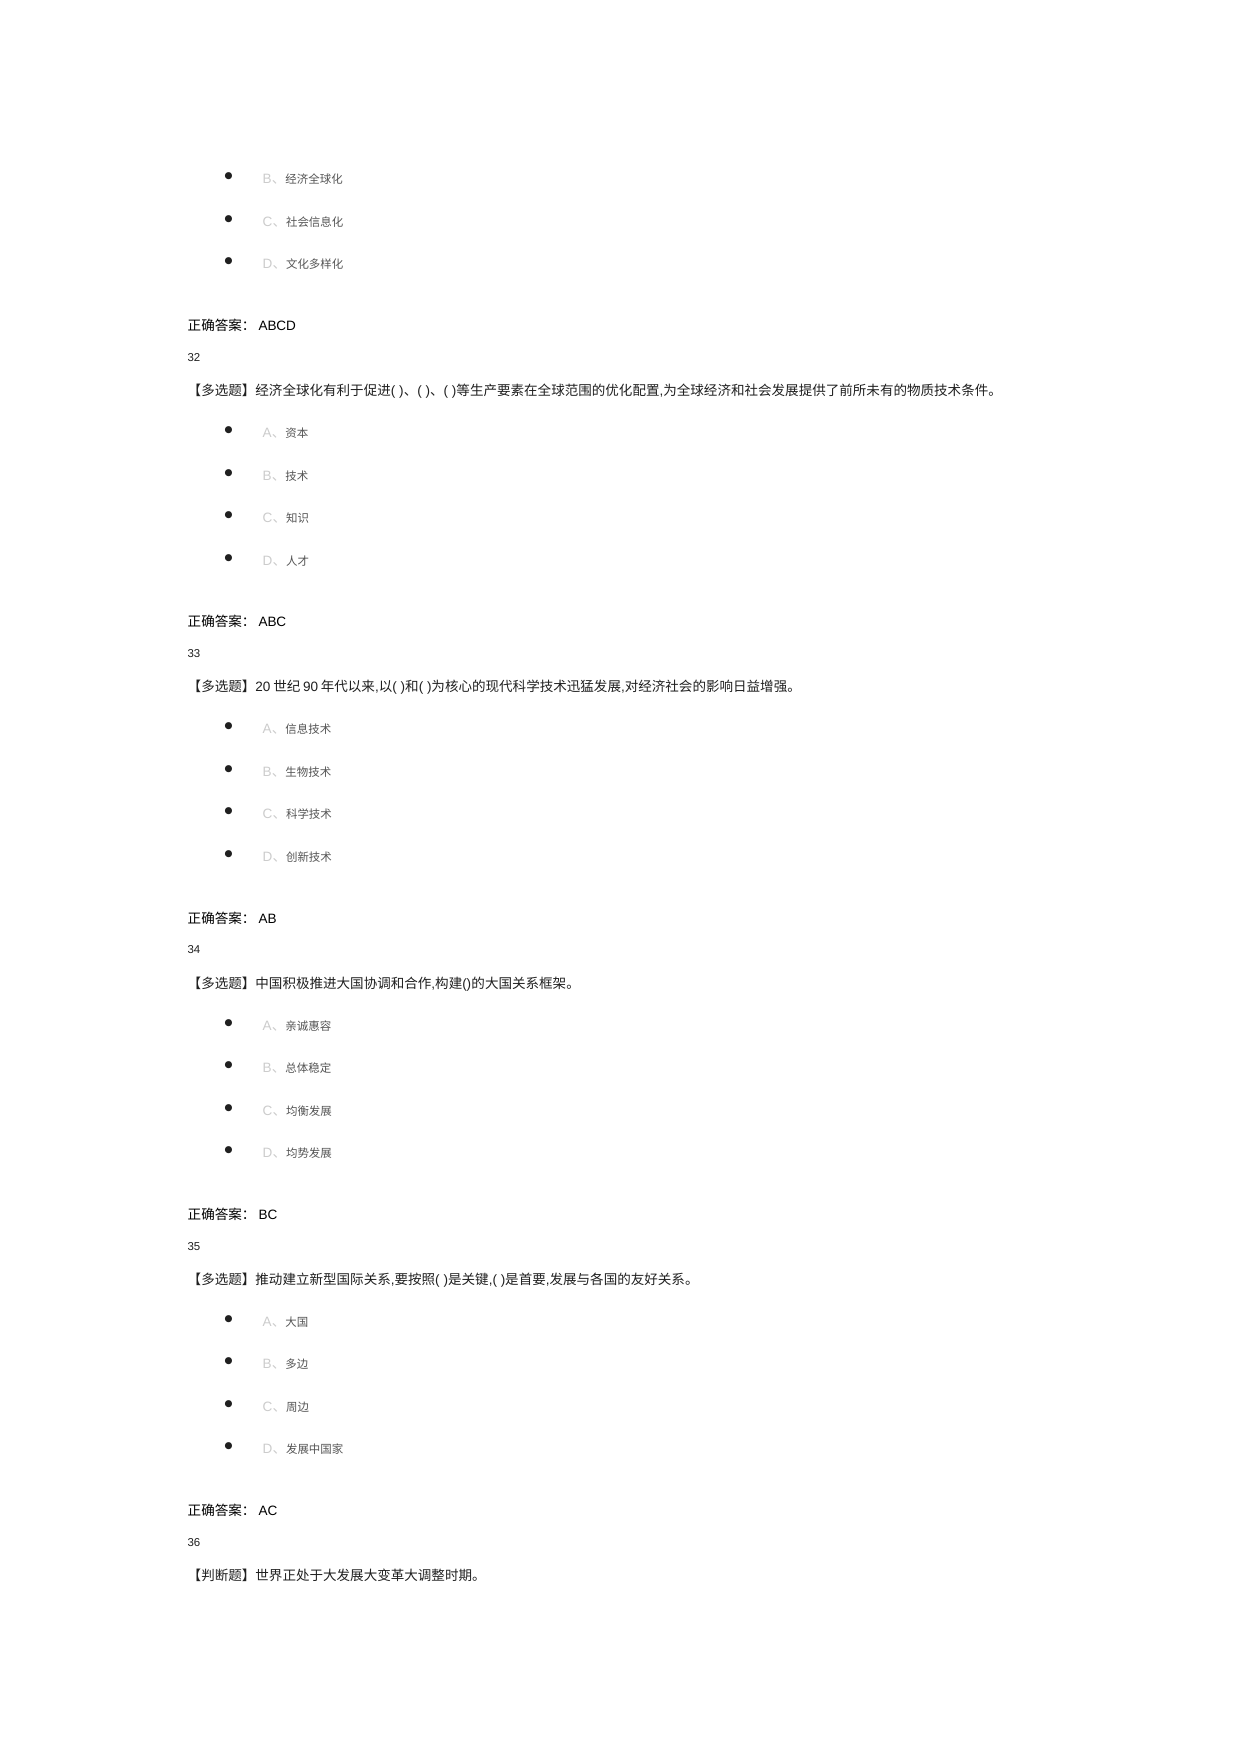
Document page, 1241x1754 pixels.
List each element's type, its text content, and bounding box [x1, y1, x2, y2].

text 【多选题】中国积极推进大国协调和合作,构建()的大国关系框架。 [187, 966, 1053, 998]
list C、科学技术 [225, 797, 1053, 829]
list D、均势发展 [225, 1136, 1053, 1168]
list B、技术 [225, 458, 1053, 491]
list A、大国 [225, 1304, 1053, 1337]
list B、多边 [225, 1347, 1053, 1379]
list B、经济全球化 [225, 162, 1053, 194]
text 正确答案： ABCD [187, 308, 1053, 341]
text 34 [187, 933, 1053, 966]
text 32 [187, 341, 1053, 373]
list C、均衡发展 [225, 1093, 1053, 1126]
text 35 [187, 1230, 1053, 1262]
list D、人才 [225, 543, 1053, 576]
list D、创新技术 [225, 839, 1053, 872]
text 36 [187, 1526, 1053, 1558]
list B、生物技术 [225, 754, 1053, 787]
list B、总体稳定 [225, 1051, 1053, 1083]
list A、资本 [225, 416, 1053, 448]
list C、社会信息化 [225, 204, 1053, 237]
list C、周边 [225, 1389, 1053, 1422]
list A、信息技术 [225, 712, 1053, 744]
list D、发展中国家 [225, 1432, 1053, 1464]
text 正确答案： ABC [187, 605, 1053, 637]
text 【判断题】世界正处于大发展大变革大调整时期。 [187, 1558, 1053, 1591]
text 正确答案： BC [187, 1197, 1053, 1230]
text 【多选题】经济全球化有利于促进( )、( )、( )等生产要素在全球范围的优化配置,为全球经济和社会发展提供了前所未有的物质技术条件。 [187, 373, 1053, 406]
text 正确答案： AC [187, 1493, 1053, 1526]
list D、文化多样化 [225, 247, 1053, 279]
text 【多选题】20世纪90年代以来,以( )和( )为核心的现代科学技术迅猛发展,对经济社会的影响日益增强。 [187, 670, 1053, 702]
list C、知识 [225, 501, 1053, 533]
list A、亲诚惠容 [225, 1008, 1053, 1041]
text 33 [187, 637, 1053, 670]
text 正确答案： AB [187, 901, 1053, 933]
text 【多选题】推动建立新型国际关系,要按照( )是关键,( )是首要,发展与各国的友好关系。 [187, 1262, 1053, 1295]
